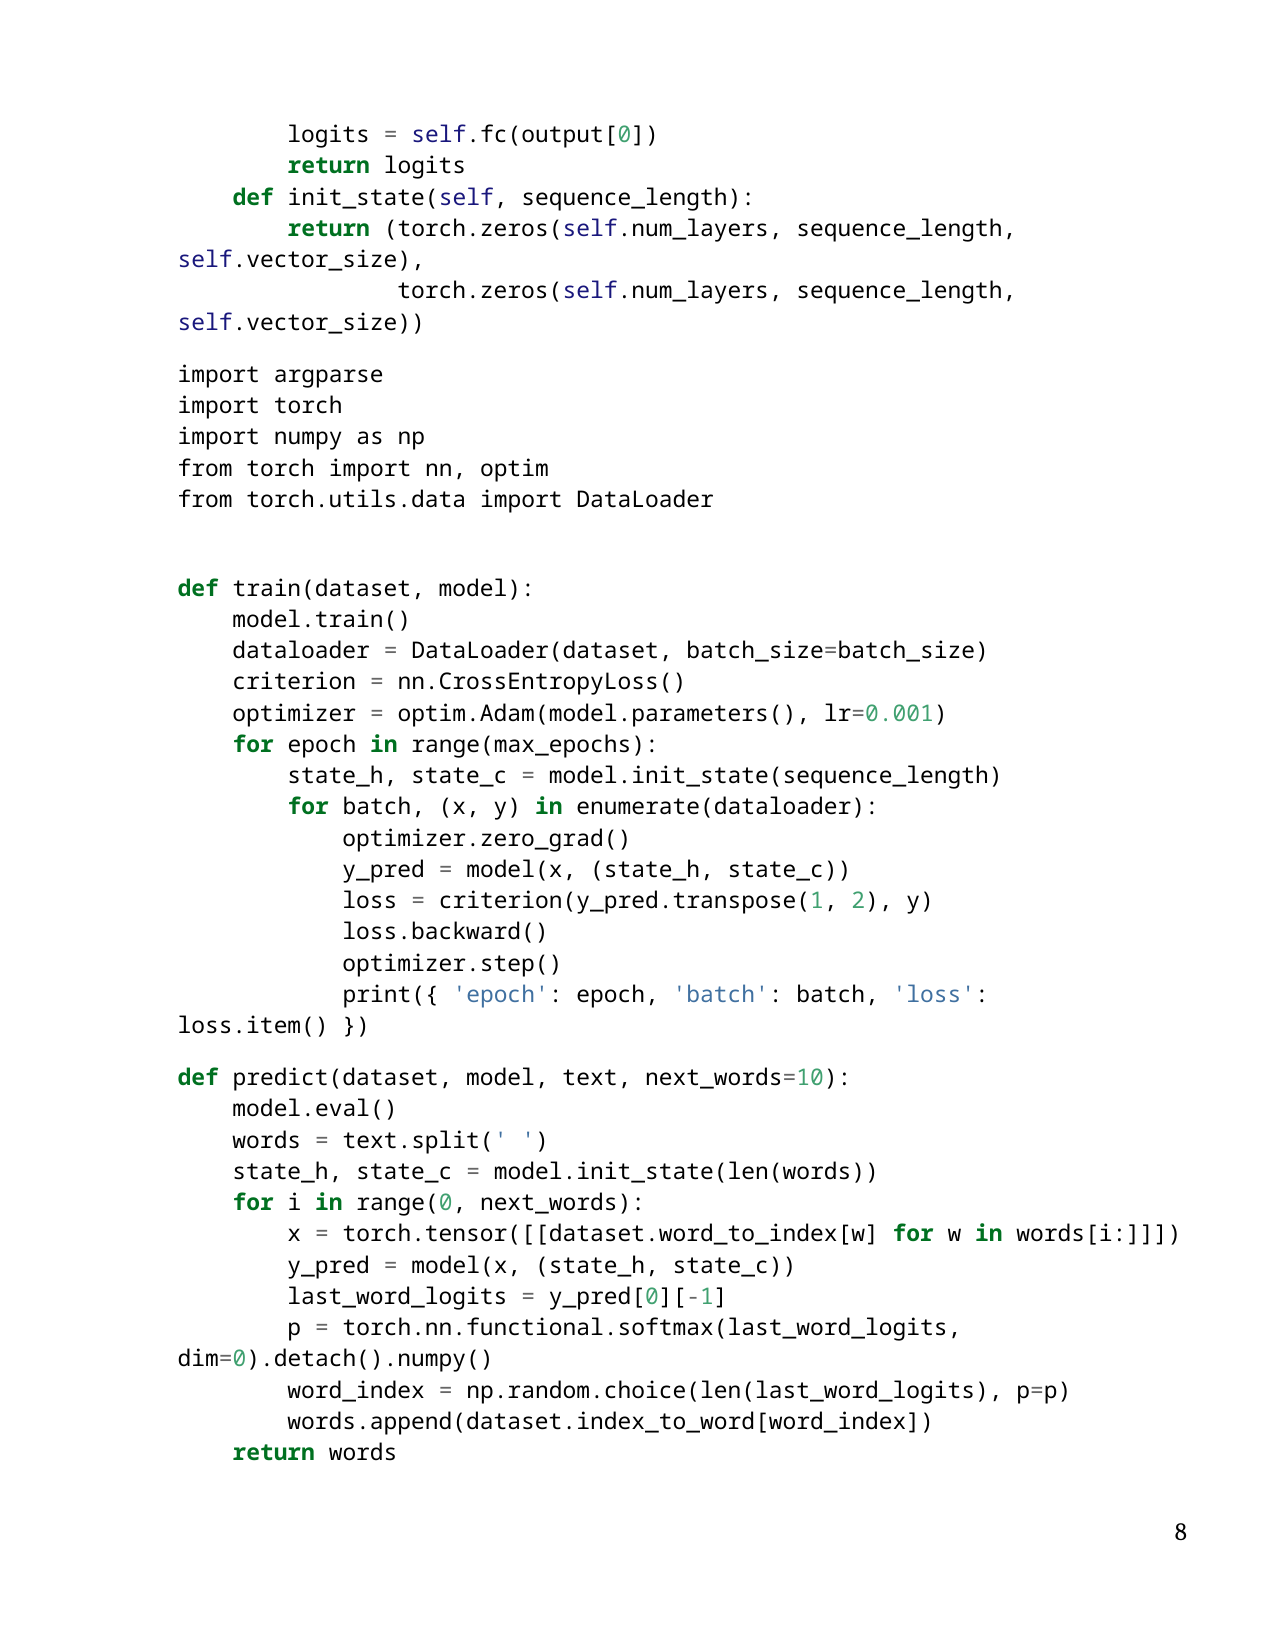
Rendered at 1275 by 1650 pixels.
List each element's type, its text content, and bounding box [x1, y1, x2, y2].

text import argparse import torch import numpy as np from torch import nn, optim from torch.utils.data import DataLoader def train(dataset, model): model.train() dataloader = DataLoader(dataset, batch_size=batch_size) criterion = nn.CrossEntropyLoss() optimizer = optim.Adam(model.parameters(), lr=0.001) for epoch in range(max_epochs): state_h, state_c = model.init_state(sequence_length) for batch, (x, y) in enumerate(dataloader): optimizer.zero_grad() y_pred = model(x, (state_h, state_c)) loss = criterion(y_pred.transpose(1, 2), y) loss.backward() optimizer.step() print({ 'epoch': epoch, 'batch': batch, 'loss': loss.item() }) [177, 358, 1186, 1040]
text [177, 118, 1186, 337]
text def predict(dataset, model, text, next_words=10): model.eval() words = text.split(' ') state_h, state_c = model.init_state(len(words)) for i in range(0, next_words): x = torch.tensor([[dataset.word_to_index[w] for w in words[i:]]]) y_pred = model(x, (state_h, state_c)) last_word_logits = y_pred[0][-1] p = torch.nn.functional.softmax(last_word_logits, dim=0).detach().numpy() word_index = np.random.choice(len(last_word_logits), p=p) words.append(dataset.index_to_word[word_index]) return words [177, 1061, 1186, 1467]
